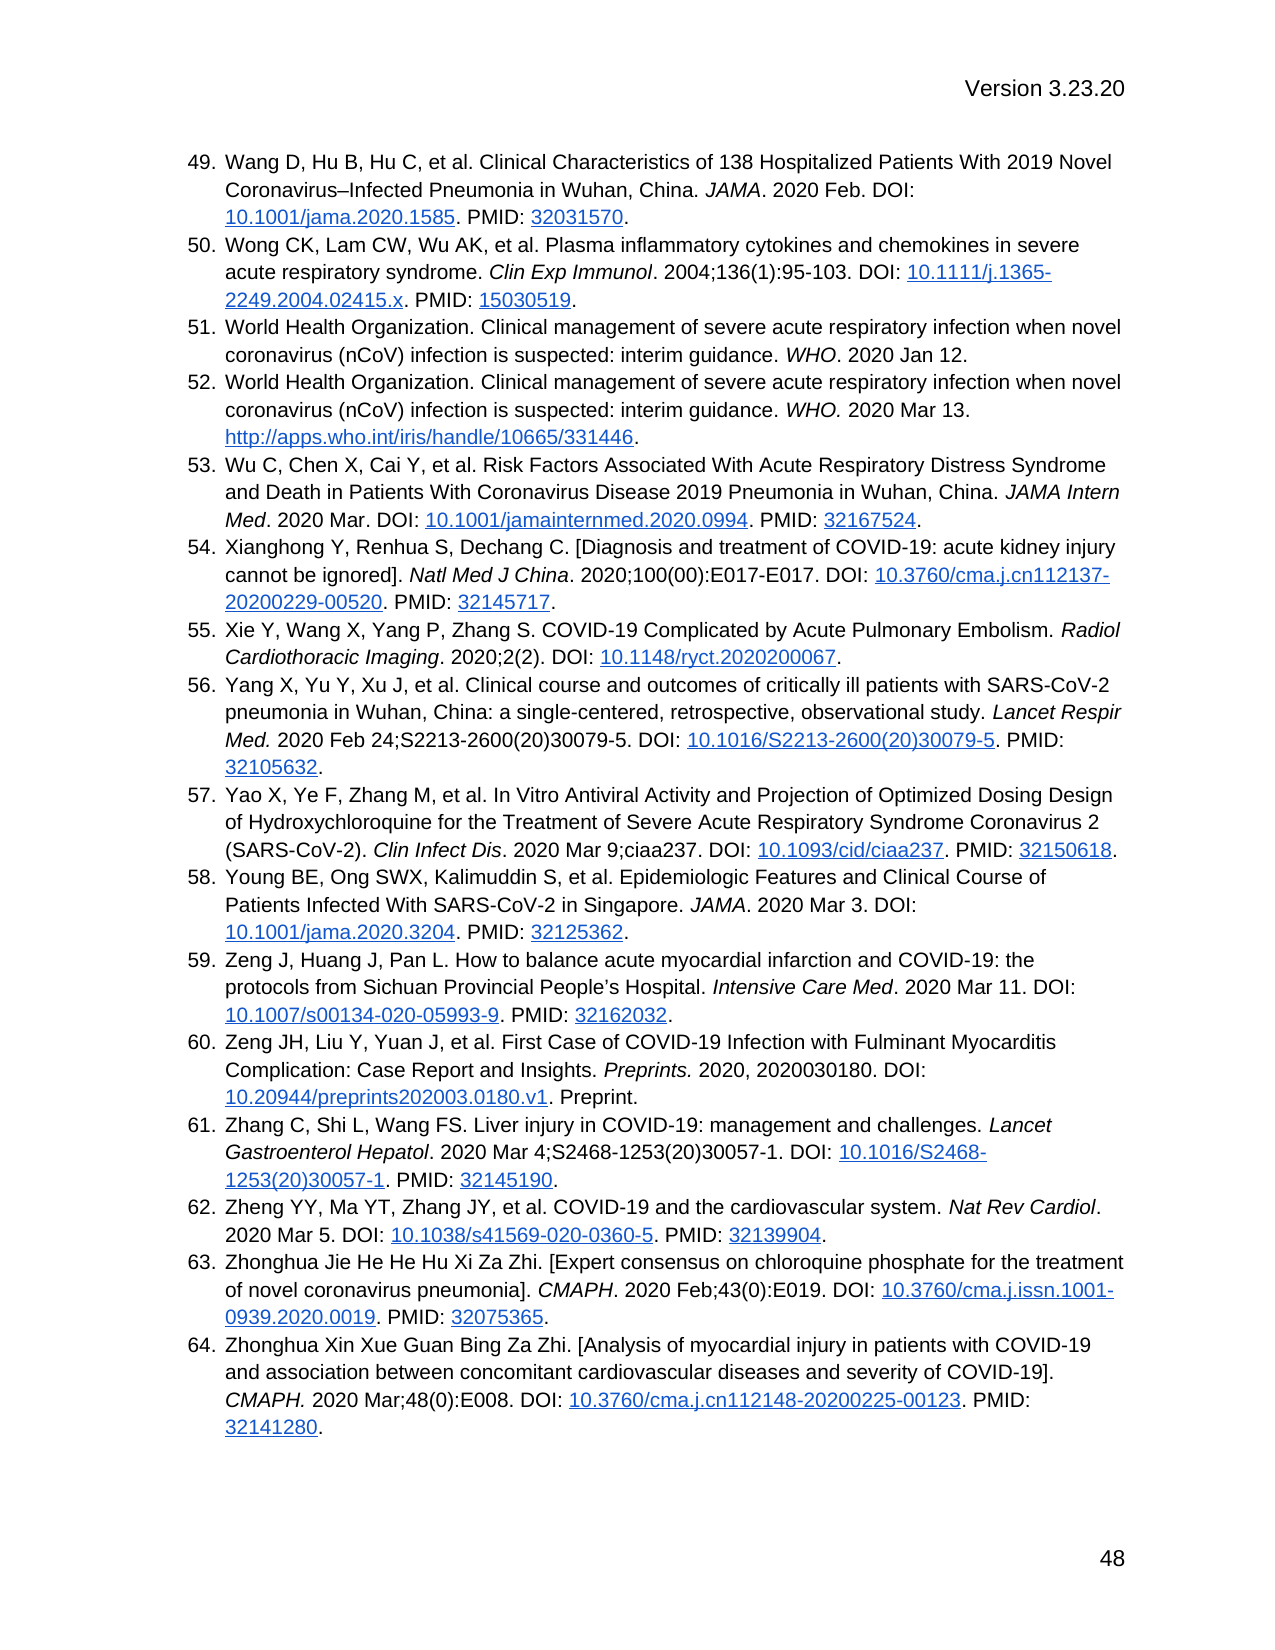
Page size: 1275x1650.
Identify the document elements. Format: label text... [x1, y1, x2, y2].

list Zeng J, Huang J, Pan L. How to balance acute myocardial infarction and COVID-19: the protocols from Sichuan Provincial People’s Hospital. Intensive Care Med. 2020 Mar 11. DOI: 10.1007/s00134-020-05993-9. PMID: 32162032. [187, 947, 1125, 1026]
list Zeng JH, Liu Y, Yuan J, et al. First Case of COVID-19 Infection with Fulminant Myocarditis Complication: Case Report and Insights. Preprints. 2020, 2020030180. DOI: 10.20944/preprints202003.0180.v1. Preprint. [187, 1030, 1125, 1109]
list Zhonghua Xin Xue Guan Bing Za Zhi. [Analysis of myocardial injury in patients with COVID-19 and association between concomitant cardiovascular diseases and severity of COVID-19]. CMAPH. 2020 Mar;48(0):E008. DOI: 10.3760/cma.j.cn112148-20200225-00123. PMID: 32141280. [187, 1332, 1125, 1439]
list Young BE, Ong SWX, Kalimuddin S, et al. Epidemiologic Features and Clinical Course of Patients Infected With SARS-CoV-2 in Singapore. JAMA. 2020 Mar 3. DOI: 10.1001/jama.2020.3204. PMID: 32125362. [187, 865, 1125, 944]
list Zhang C, Shi L, Wang FS. Liver injury in COVID-19: management and challenges. Lancet Gastroenterol Hepatol. 2020 Mar 4;S2468-1253(20)30057-1. DOI: 10.1016/S2468-1253(20)30057-1. PMID: 32145190. [187, 1112, 1125, 1191]
list Yao X, Ye F, Zhang M, et al. In Vitro Antiviral Activity and Projection of Optimized Dosing Design of Hydroxychloroquine for the Treatment of Severe Acute Respiratory Syndrome Coronavirus 2 (SARS-CoV-2). Clin Infect Dis. 2020 Mar 9;ciaa237. DOI: 10.1093/cid/ciaa237. PMID: 32150618. [187, 782, 1125, 861]
list Wong CK, Lam CW, Wu AK, et al. Plasma inflammatory cytokines and chemokines in severe acute respiratory syndrome. Clin Exp Immunol. 2004;136(1):95-103. DOI: 10.1111/j.1365-2249.2004.02415.x. PMID: 15030519. [187, 232, 1125, 311]
list Yang X, Yu Y, Xu J, et al. Clinical course and outcomes of critically ill patients with SARS-CoV-2 pneumonia in Wuhan, China: a single-centered, retrospective, observational study. Lancet Respir Med. 2020 Feb 24;S2213-2600(20)30079-5. DOI: 10.1016/S2213-2600(20)30079-5. PMID: 32105632. [187, 672, 1125, 779]
list World Health Organization. Clinical management of severe acute respiratory infection when novel coronavirus (nCoV) infection is suspected: interim guidance. WHO. 2020 Jan 12. [187, 315, 1125, 366]
list Xie Y, Wang X, Yang P, Zhang S. COVID-19 Complicated by Acute Pulmonary Embolism. Radiol Cardiothoracic Imaging. 2020;2(2). DOI: 10.1148/ryct.2020200067. [187, 617, 1125, 669]
list Zheng YY, Ma YT, Zhang JY, et al. COVID-19 and the cardiovascular system. Nat Rev Cardiol. 2020 Mar 5. DOI: 10.1038/s41569-020-0360-5. PMID: 32139904. [187, 1195, 1125, 1246]
list Wu C, Chen X, Cai Y, et al. Risk Factors Associated With Acute Respiratory Distress Syndrome and Death in Patients With Coronavirus Disease 2019 Pneumonia in Wuhan, China. JAMA Intern Med. 2020 Mar. DOI: 10.1001/jamainternmed.2020.0994. PMID: 32167524. [187, 452, 1125, 531]
list World Health Organization. Clinical management of severe acute respiratory infection when novel coronavirus (nCoV) infection is suspected: interim guidance. WHO. 2020 Mar 13. http://apps.who.int/iris/handle/10665/331446. [187, 370, 1125, 449]
list Xianghong Y, Renhua S, Dechang C. [Diagnosis and treatment of COVID-19: acute kidney injury cannot be ignored]. Natl Med J China. 2020;100(00):E017-E017. DOI: 10.3760/cma.j.cn112137-20200229-00520. PMID: 32145717. [187, 535, 1125, 614]
list Wang D, Hu B, Hu C, et al. Clinical Characteristics of 138 Hospitalized Patients With 2019 Novel Coronavirus–Infected Pneumonia in Wuhan, China. JAMA. 2020 Feb. DOI: 10.1001/jama.2020.1585. PMID: 32031570. [187, 150, 1125, 229]
list Zhonghua Jie He He Hu Xi Za Zhi. [Expert consensus on chloroquine phosphate for the treatment of novel coronavirus pneumonia]. CMAPH. 2020 Feb;43(0):E019. DOI: 10.3760/cma.j.issn.1001-0939.2020.0019. PMID: 32075365. [187, 1250, 1125, 1329]
